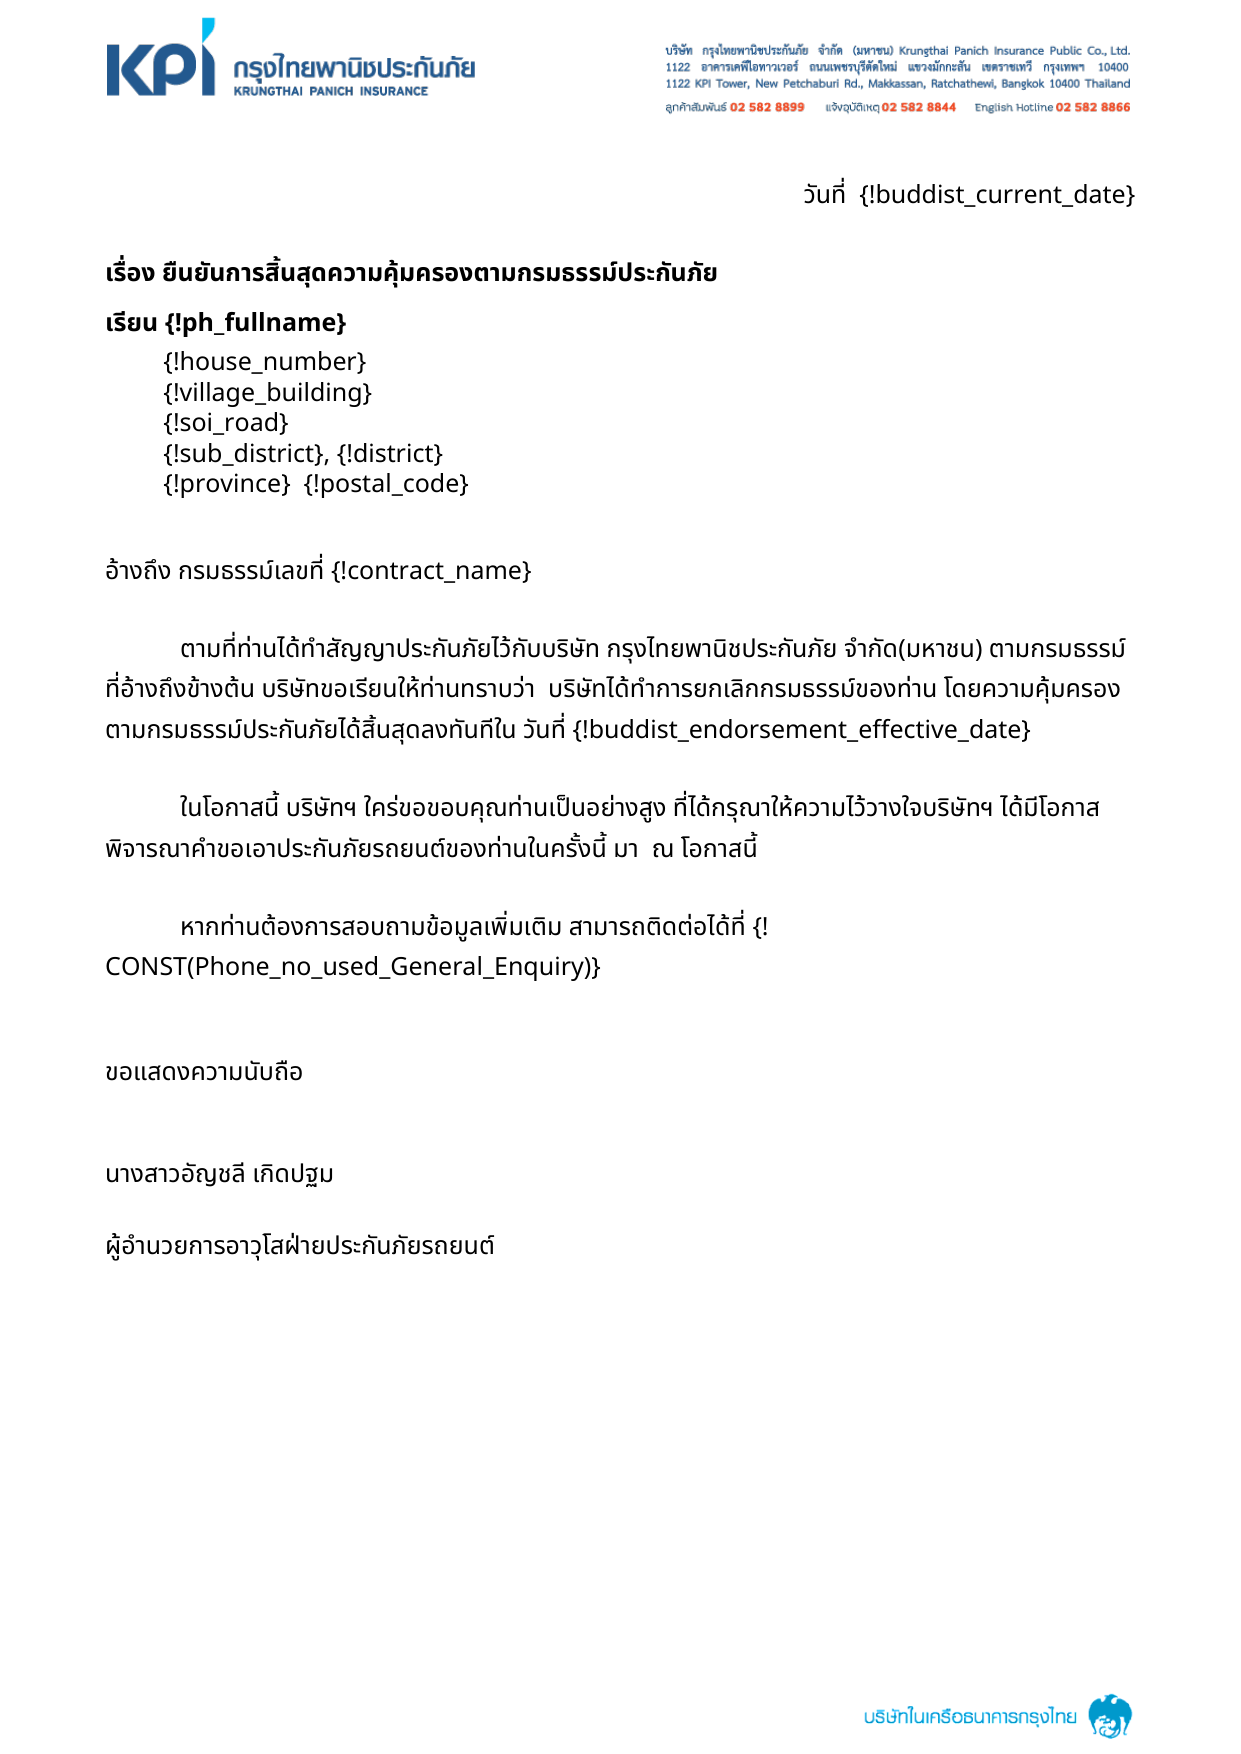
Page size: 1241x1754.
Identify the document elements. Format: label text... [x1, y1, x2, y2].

text {!sub_district}, {!district} [105, 438, 1135, 468]
text อ้างถึง กรมธรรม์เลขที่ {!contract_name} [105, 552, 1135, 590]
text ตามที่ท่านได้ทำสัญญาประกันภัยไว้กับบริษัท กรุงไทยพานิชประกันภัย จำกัด(มหาชน) ตามกรมธรรม์ที่อ้างถึงข้างต้น บริษัทขอเรียนให้ท่านทราบว่า บริษัทได้ทำการยกเลิกกรมธรรม์ของท่าน โดยความคุ้มครองตามกรมธรรม์ประกันภัยได้สิ้นสุดลงทันทีใน วันที่ {!buddist_endorsement_effective_date} [105, 630, 1135, 750]
text วันที่ {!buddist_current_date} [165, 177, 1135, 215]
text เรื่อง ยืนยันการสิ้นสุดความคุ้มครองตามกรมธรรม์ประกันภัย [105, 255, 1135, 293]
text ในโอกาสนี้ บริษัทฯ ใคร่ขอขอบคุณท่านเป็นอย่างสูง ที่ได้กรุณาให้ความไว้วางใจบริษัทฯ ได้มีโอกาสพิจารณาคำขอเอาประกันภัยรถยนต์ของท่านในครั้งนี้ มา ณ โอกาสนี้ [105, 790, 1135, 868]
text ขอแสดงความนับถือ [105, 1023, 1135, 1091]
text {!soi_road} [105, 407, 1135, 438]
picture [105, 15, 1136, 141]
picture [860, 1688, 1136, 1739]
text {!province} {!postal_code} [105, 468, 1135, 499]
text {!village_building} [105, 376, 1135, 407]
text นางสาวอัญชลี เกิดปฐม [105, 1125, 1135, 1194]
text เรียน {!ph_fullname} [105, 305, 1135, 343]
text ผู้อำนวยการอาวุโสฝ่ายประกันภัยรถยนต์ [105, 1197, 1135, 1266]
text {!house_number} [105, 346, 1135, 376]
text หากท่านต้องการสอบถามข้อมูลเพิ่มเติม สามารถติดต่อได้ที่ {!CONST(Phone_no_used_General_Enquiry)} [105, 908, 1135, 983]
